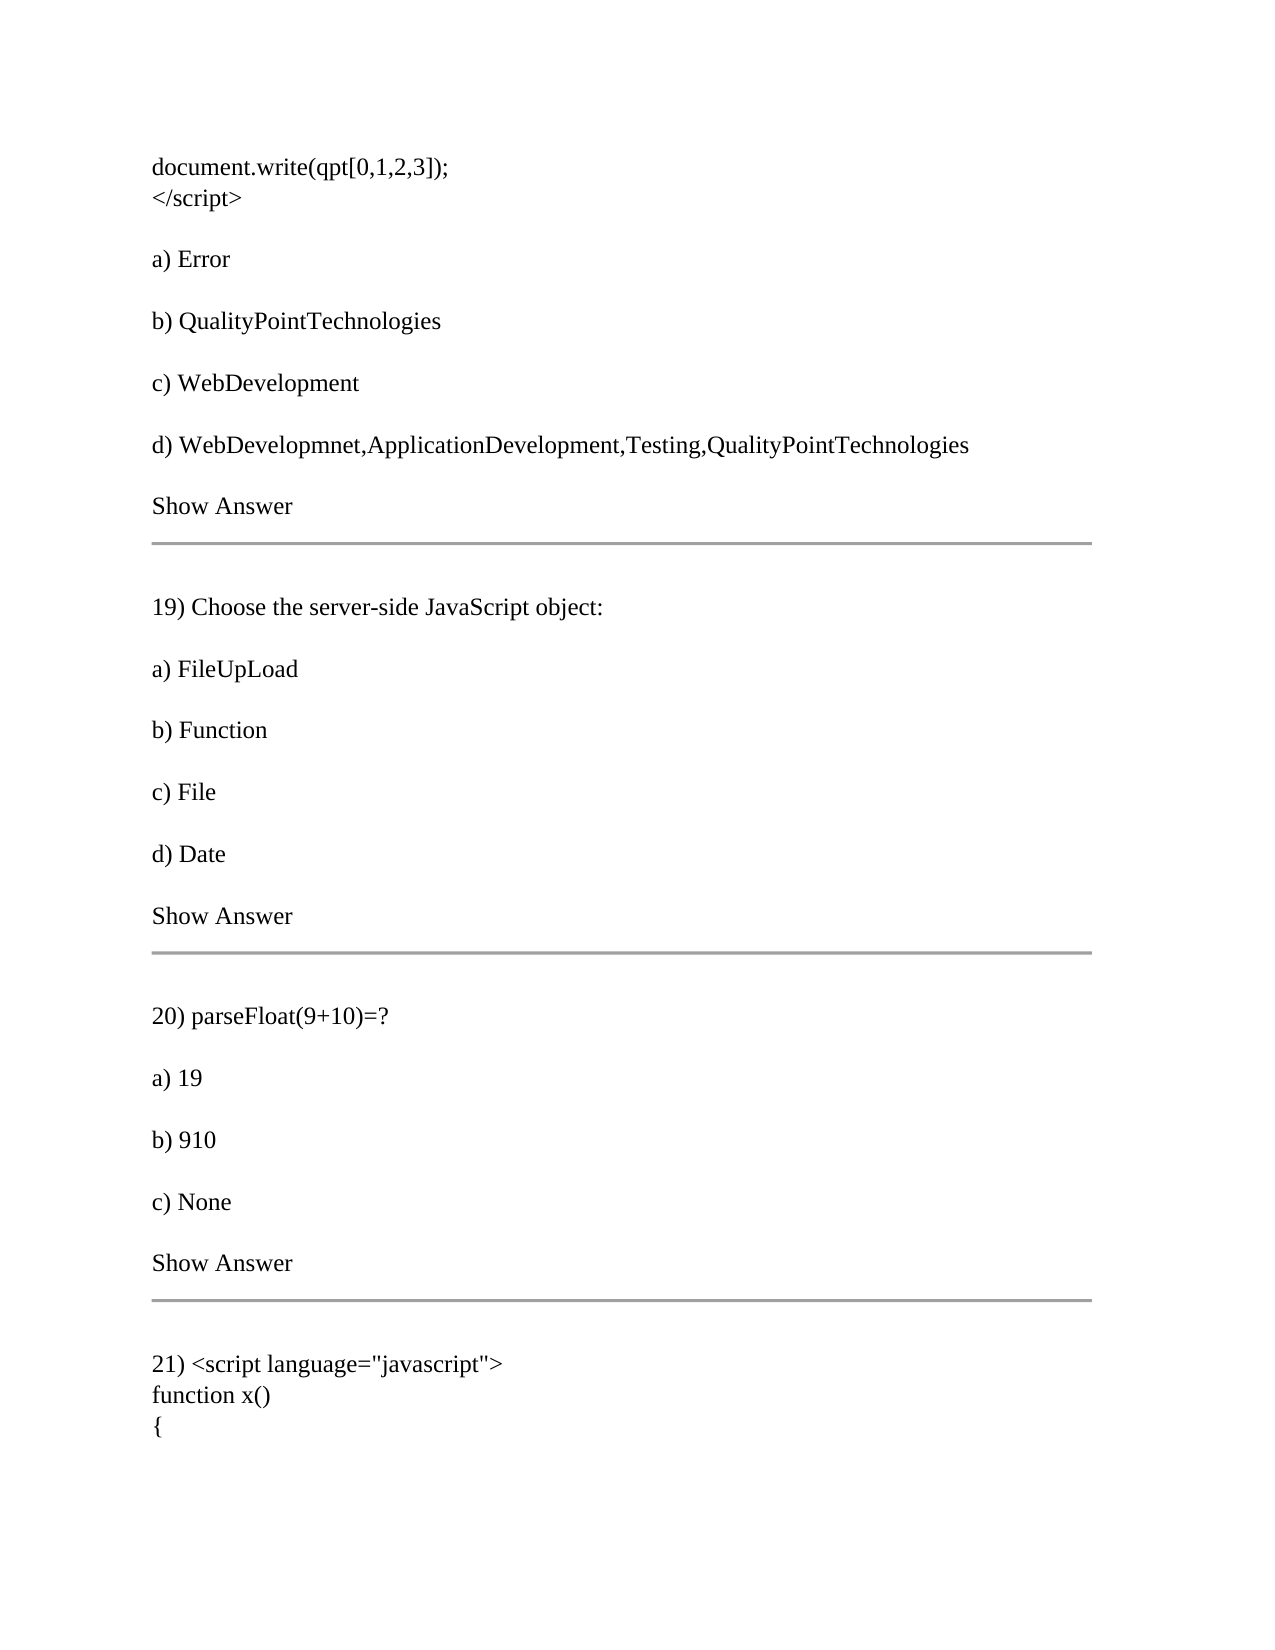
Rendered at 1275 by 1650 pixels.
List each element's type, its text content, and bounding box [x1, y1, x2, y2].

table_cell Show Answer [150, 490, 1125, 541]
table_cell 19) Choose the server-side JavaScript object: [150, 590, 1125, 652]
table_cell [150, 1348, 1125, 1452]
table_cell c) None [150, 1185, 1125, 1247]
table_cell b) Function [150, 714, 1125, 776]
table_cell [150, 150, 1125, 243]
table_cell Show Answer [150, 1247, 1125, 1297]
table_cell c) WebDevelopment [150, 366, 1125, 428]
table_cell d) WebDevelopmnet,ApplicationDevelopment,Testing,QualityPointTechnologies [150, 428, 1125, 490]
table_cell [150, 950, 1125, 1000]
table_cell b) 910 [150, 1123, 1125, 1185]
table_cell [150, 1298, 1125, 1347]
table_cell b) QualityPointTechnologies [150, 305, 1125, 366]
table_cell c) File [150, 776, 1125, 837]
table_cell [150, 541, 1125, 590]
table_cell a) FileUpLoad [150, 652, 1125, 714]
table_cell a) Error [150, 243, 1125, 304]
table_cell a) 19 [150, 1062, 1125, 1123]
table_cell d) Date [150, 838, 1125, 899]
table_cell 20) parseFloat(9+10)=? [150, 1000, 1125, 1062]
table_cell Show Answer [150, 899, 1125, 950]
